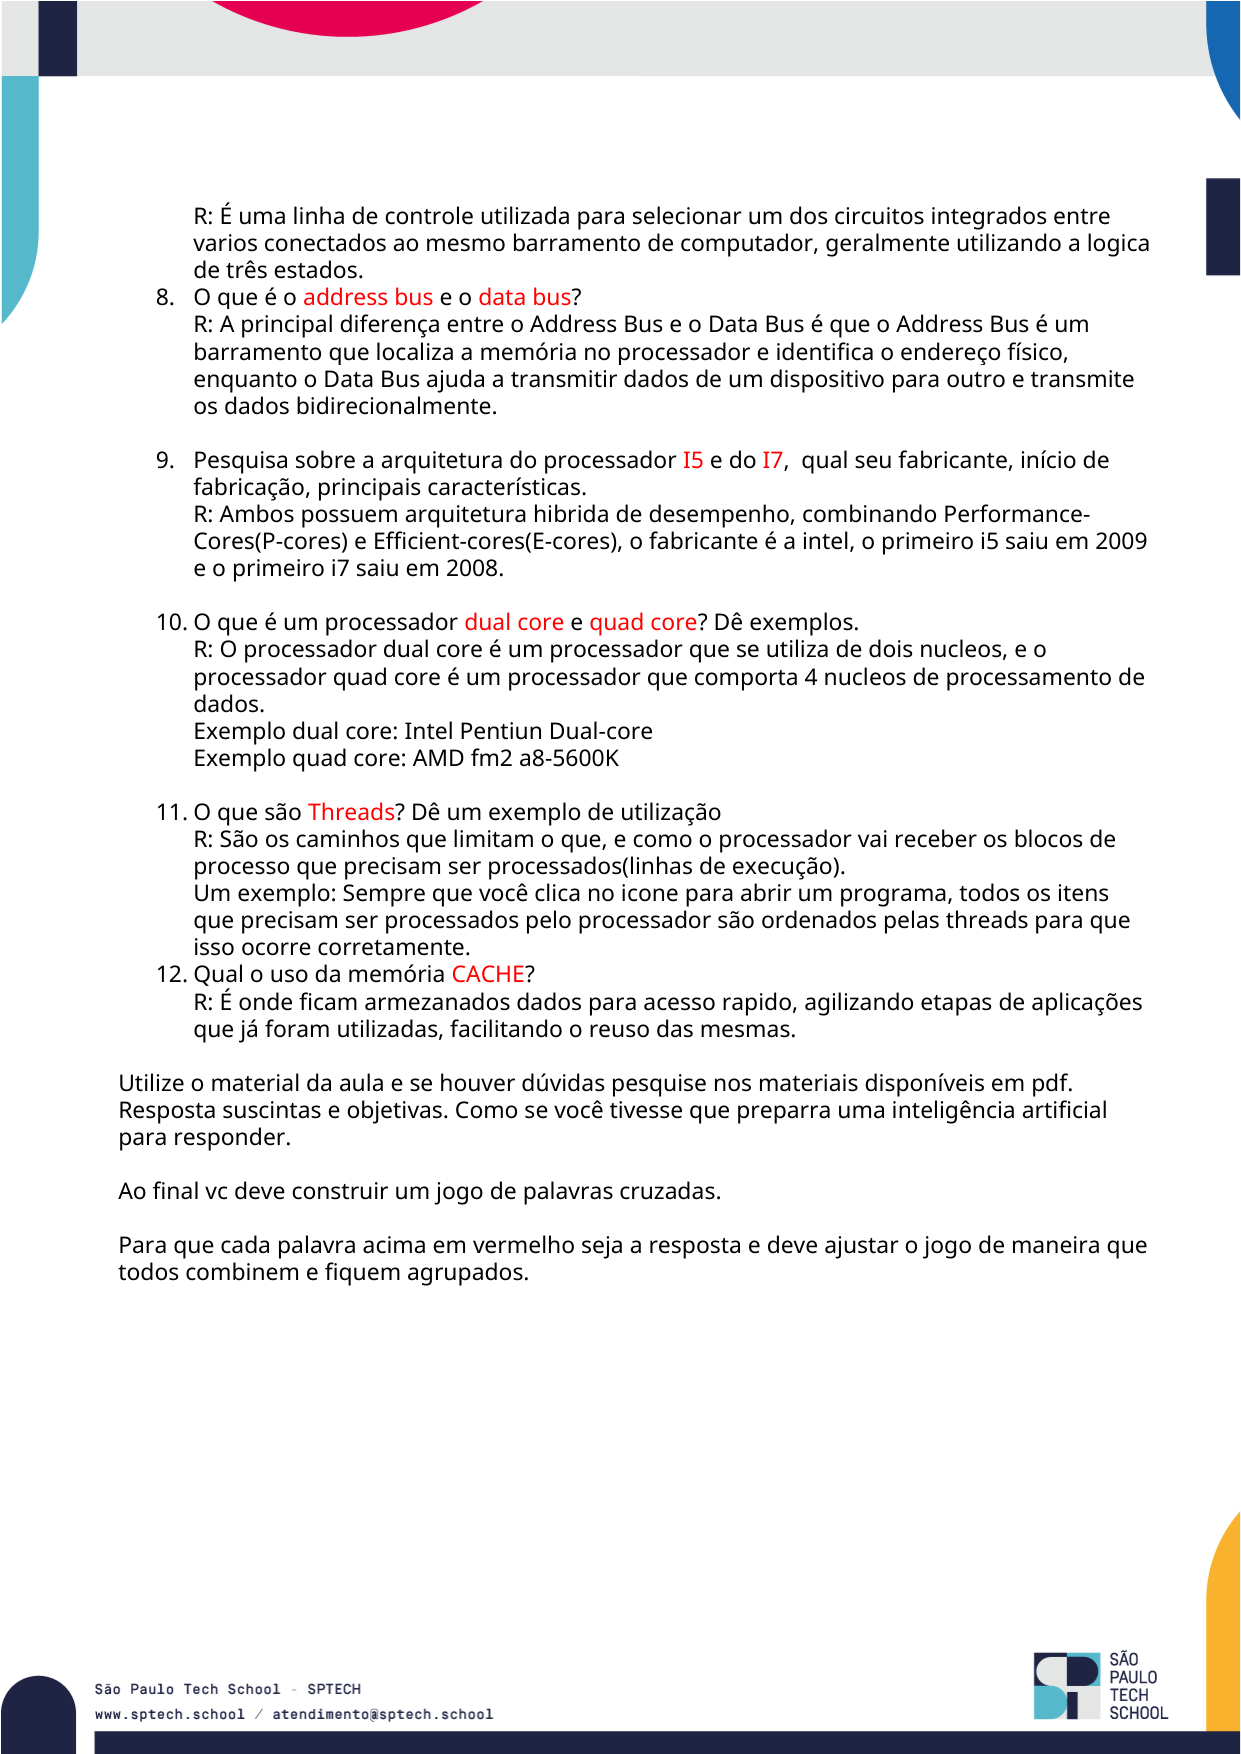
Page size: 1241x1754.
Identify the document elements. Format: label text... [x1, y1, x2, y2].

list Exemplo quad core: AMD fm2 a8-5600K [193, 744, 1152, 772]
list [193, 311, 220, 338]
text Resposta suscintas e objetivas. Como se você tivesse que preparra uma inteligência artificial para responder. [118, 1097, 1152, 1151]
list R: A principal diferença entre o Address Bus e o Data Bus é que o Address Bus é um barramento que localiza a memória no processador e identifica o endereço físico, enquanto o Data Bus ajuda a transmitir dados de um dispositivo para outro e transmite os dados bidirecionalmente. [440, 311, 1152, 419]
picture [1, 1, 1241, 1754]
list O que é o address bus e o data bus? [156, 284, 1152, 311]
text Ao final vc deve construir um jogo de palavras cruzadas. [118, 1178, 1152, 1205]
text Utilize o material da aula e se houver dúvidas pesquise nos materiais disponíveis em pdf. [118, 1069, 1152, 1097]
list Exemplo dual core: Intel Pentiun Dual-core [193, 717, 1152, 744]
list O que é um processador dual core e quad core? Dê exemplos. [156, 609, 1152, 636]
list R: É uma linha de controle utilizada para selecionar um dos circuitos integrados entre varios conectados ao mesmo barramento de computador, geralmente utilizando a logica de três estados. [193, 203, 1152, 284]
list R: São os caminhos que limitam o que, e como o processador vai receber os blocos de processo que precisam ser processados(linhas de execução). [193, 826, 1152, 880]
list R: É onde ficam armezanados dados para acesso rapido, agilizando etapas de aplicações que já foram utilizadas, facilitando o reuso das mesmas. [193, 988, 1152, 1042]
list Um exemplo: Sempre que você clica no icone para abrir um programa, todos os itens que precisam ser processados pelo processador são ordenados pelas threads para que isso ocorre corretamente. [193, 880, 1152, 961]
text Para que cada palavra acima em vermelho seja a resposta e deve ajustar o jogo de maneira que todos combinem e fiquem agrupados. [118, 1232, 1152, 1286]
list R: O processador dual core é um processador que se utiliza de dois nucleos, e o processador quad core é um processador que comporta 4 nucleos de processamento de dados. [193, 636, 1152, 717]
list O que são Threads? Dê um exemplo de utilização [156, 799, 1152, 826]
list R: Ambos possuem arquitetura hibrida de desempenho, combinando Performance-Cores(P-cores) e Efficient-cores(E-cores), o fabricante é a intel, o primeiro i5 saiu em 2009 e o primeiro i7 saiu em 2008. [193, 501, 1152, 582]
list Qual o uso da memória CACHE? [156, 961, 1152, 988]
list Pesquisa sobre a arquitetura do processador I5 e do I7, qual seu fabricante, início de fabricação, principais características. [156, 447, 1152, 501]
